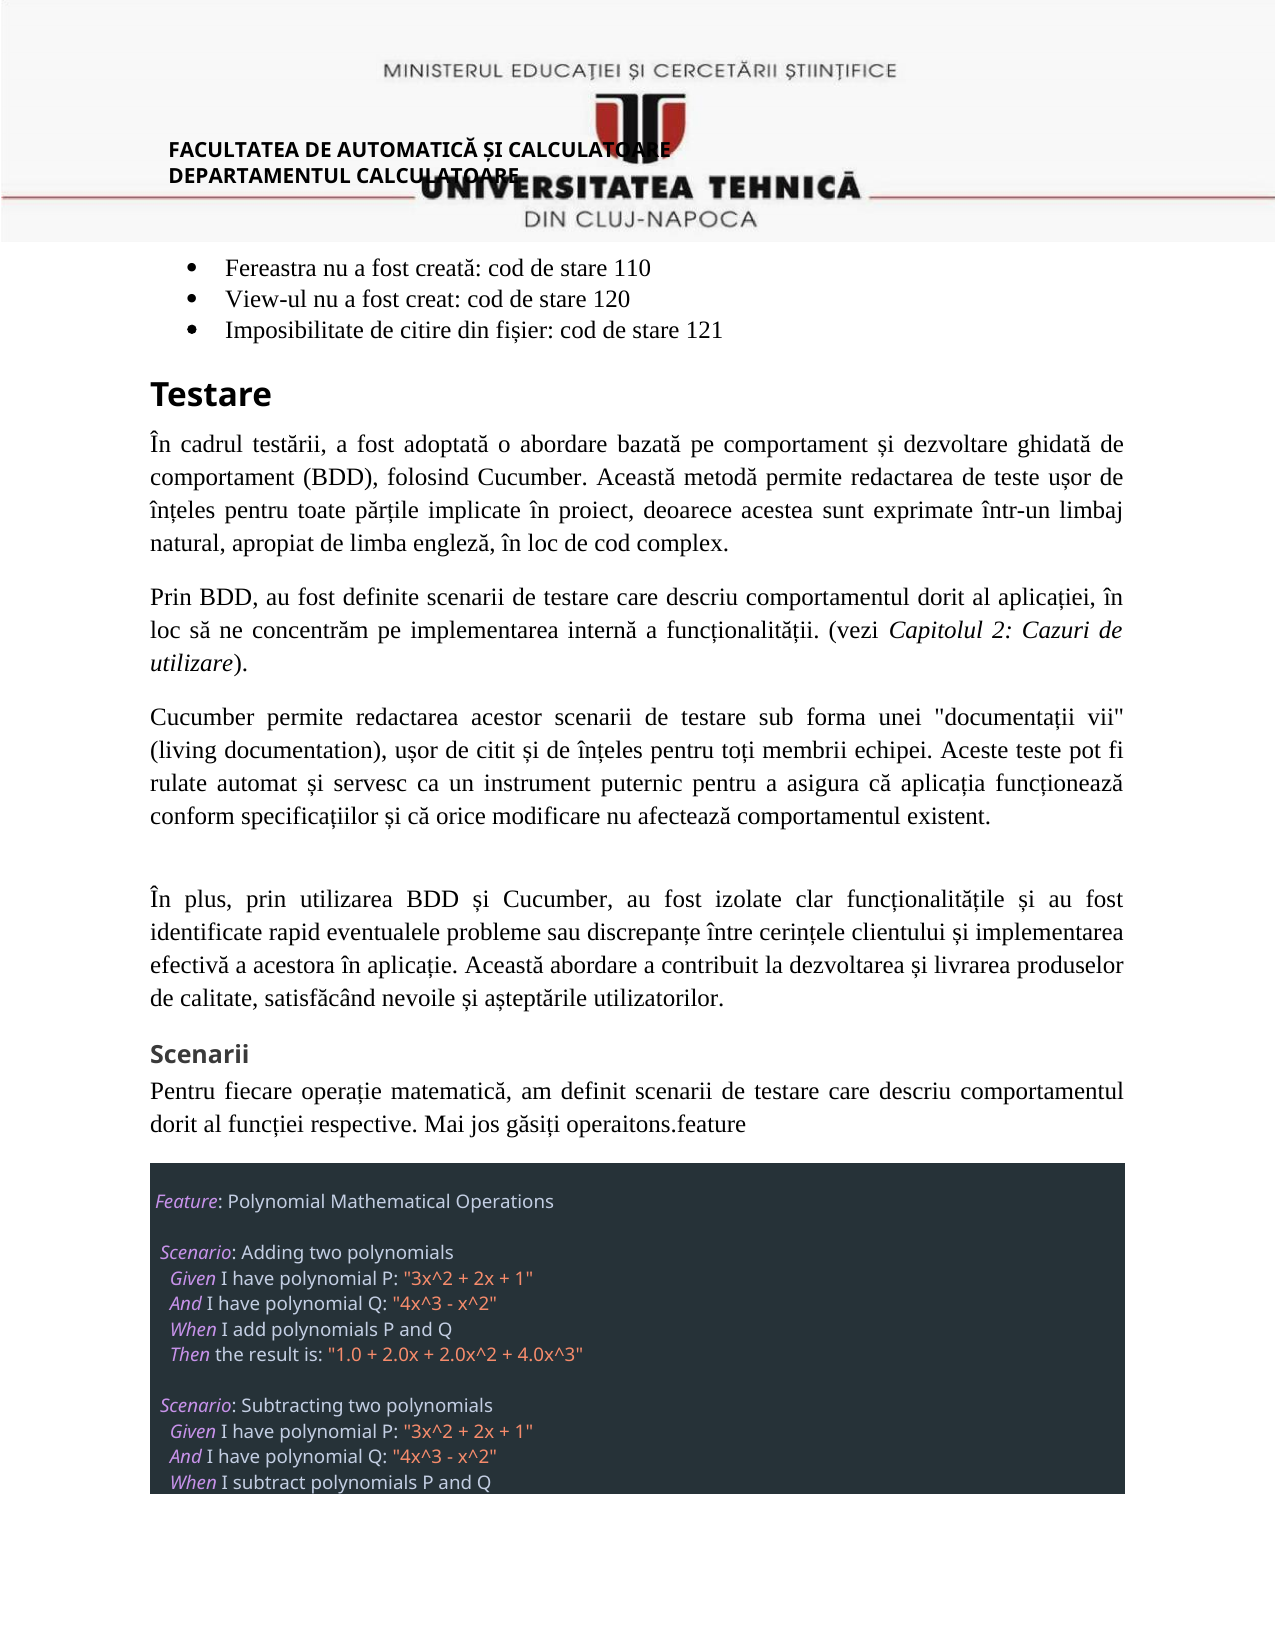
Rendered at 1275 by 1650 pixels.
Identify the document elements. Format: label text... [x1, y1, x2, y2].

subtitle Scenarii [150, 1037, 1125, 1071]
subtitle Testare [150, 371, 1125, 416]
list Imposibilitate de citire din fișier: cod de stare 121 [187, 315, 1125, 343]
text Cucumber permite redactarea acestor scenarii de testare sub forma unei "documentații vii" (living documentation), ușor de citit și de înțeles pentru toți membrii echipei. Aceste teste pot fi rulate automat și servesc ca un instrument puternic pentru a asigura că aplicația funcționează conform specificațiilor și că orice modificare nu afectează comportamentul existent. [150, 702, 1125, 830]
text În plus, prin utilizarea BDD și Cucumber, au fost izolate clar funcționalitățile și au fost identificate rapid eventualele probleme sau discrepanțe între cerințele clientului și implementarea efectivă a acestora în aplicație. Această abordare a contribuit la dezvoltarea și livrarea produselor de calitate, satisfăcând nevoile și așteptările utilizatorilor. [150, 884, 1125, 1012]
list Fereastra nu a fost creată: cod de stare 110 [187, 150, 1125, 281]
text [150, 1188, 1125, 1494]
text Pentru fiecare operație matematică, am definit scenarii de testare care descriu comportamentul dorit al funcției respective. Mai jos găsiți operaitons.feature [150, 1076, 1125, 1138]
text Prin BDD, au fost definite scenarii de testare care descriu comportamentul dorit al aplicației, în loc să ne concentrăm pe implementarea internă a funcționalității. (vezi Capitolul 2: Cazuri de utilizare). [150, 582, 1125, 677]
list View-ul nu a fost creat: cod de stare 120 [187, 284, 1125, 312]
picture [0, 0, 1275, 242]
text În cadrul testării, a fost adoptată o abordare bazată pe comportament și dezvoltare ghidată de comportament (BDD), folosind Cucumber. Această metodă permite redactarea de teste ușor de înțeles pentru toate părțile implicate în proiect, deoarece acestea sunt exprimate într-un limbaj natural, apropiat de limba engleză, în loc de cod complex. [150, 429, 1125, 557]
